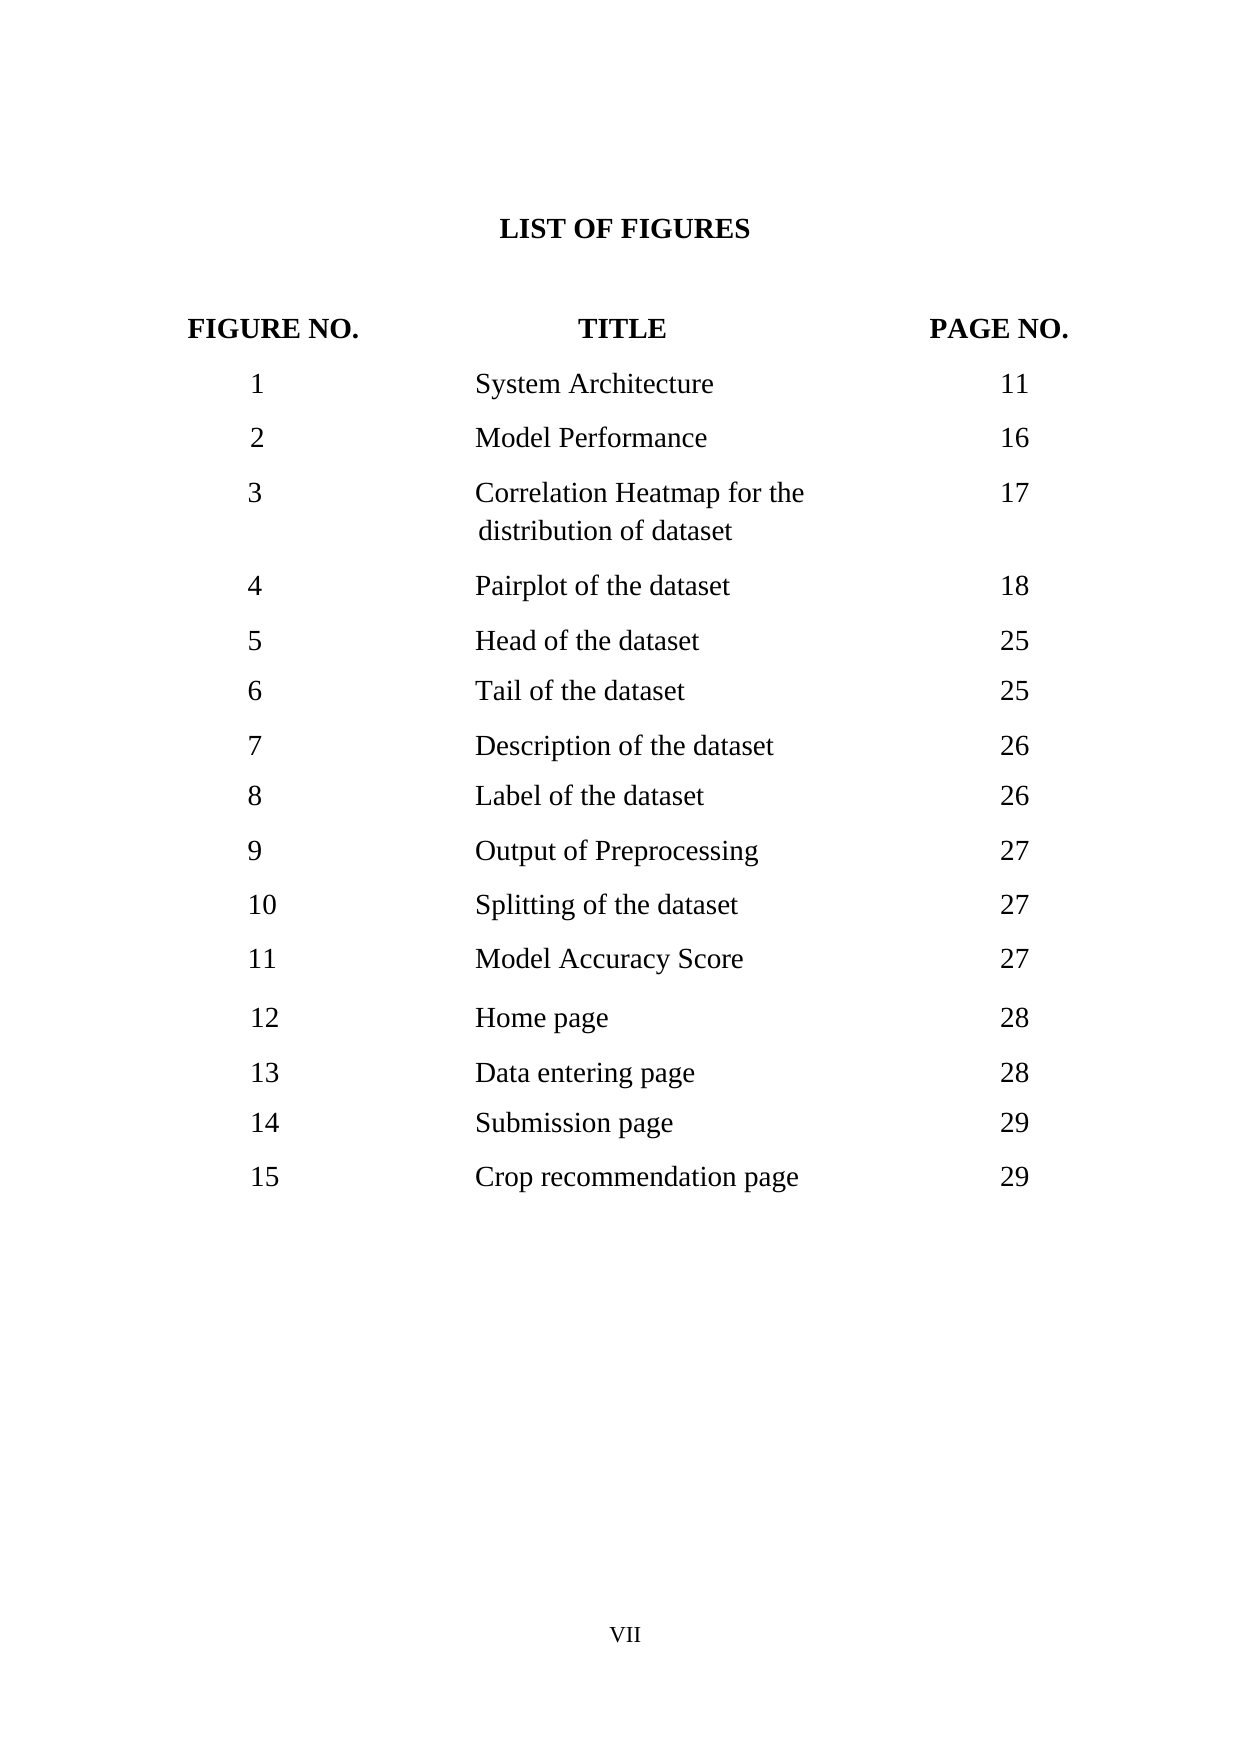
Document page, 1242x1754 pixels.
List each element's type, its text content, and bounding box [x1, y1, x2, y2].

text 12 Home page 28 [175, 1000, 1075, 1034]
text 2 Model Performance 16 [175, 420, 1075, 454]
text 1 System Architecture 11 [175, 366, 1075, 399]
text 11 Model Accuracy Score 27 [175, 942, 1075, 975]
text 3 Correlation Heatmap for the 17 distribution of dataset [247, 475, 1075, 547]
text 5 Head of the dataset 25 6 Tail of the dataset 25 [247, 623, 1075, 707]
text 4 Pairplot of the dataset 18 [175, 568, 1075, 602]
text 7 Description of the dataset 26 8 Label of the dataset 26 [247, 728, 1075, 812]
text 9 Output of Preprocessing 27 [175, 833, 1075, 866]
text FIGURE NO. TITLE PAGE NO. [187, 311, 1135, 345]
text 15 Crop recommendation page 29 [175, 1159, 1075, 1229]
text 10 Splitting of the dataset 27 [175, 887, 1075, 921]
text 13 Data entering page 28 14 Submission page 29 [250, 1055, 1075, 1138]
text LIST OF FIGURES [175, 211, 1075, 244]
